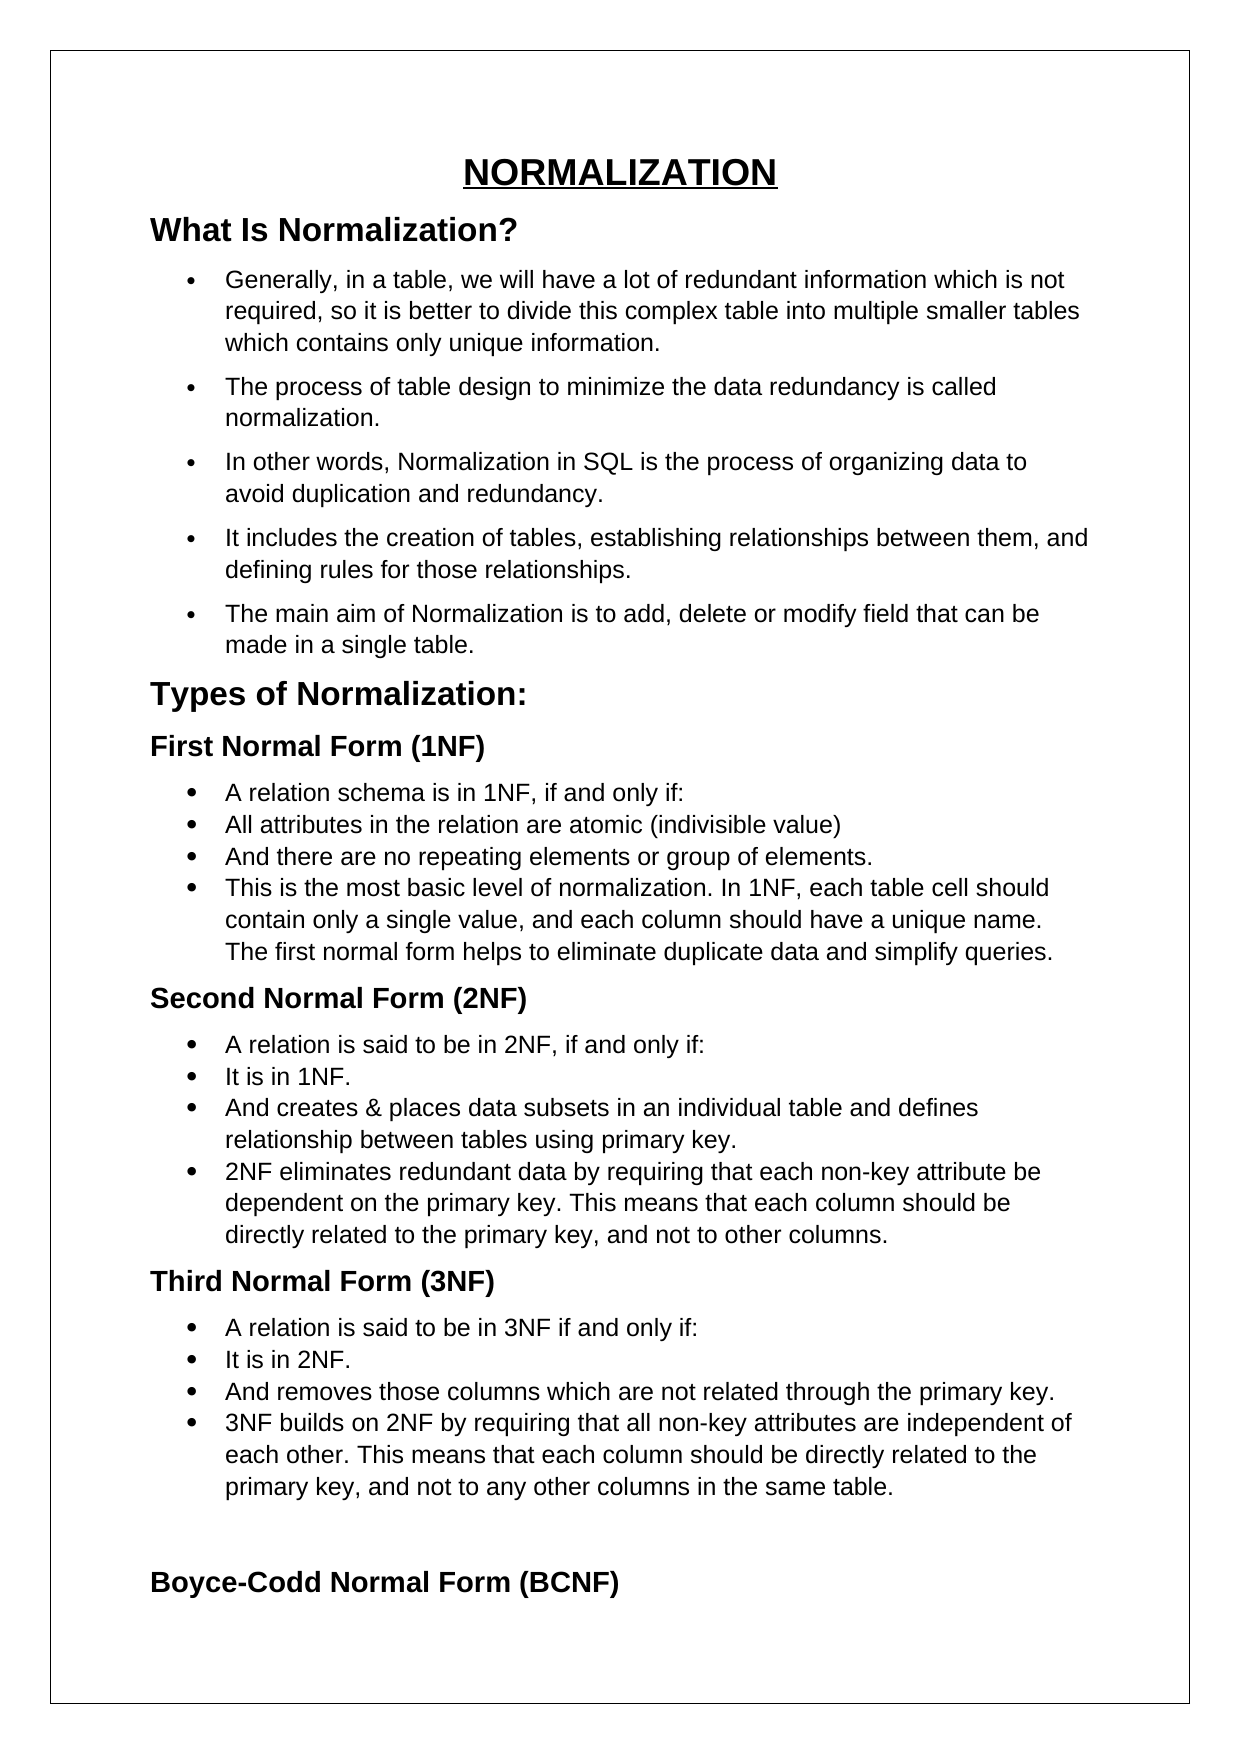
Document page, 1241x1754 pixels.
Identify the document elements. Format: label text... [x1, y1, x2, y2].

list In other words, Normalization in SQL is the process of organizing data to avoid duplication and redundancy. [187, 447, 1090, 508]
list 2NF eliminates redundant data by requiring that each non-key attribute be dependent on the primary key. This means that each column should be directly related to the primary key, and not to other columns. [187, 1157, 1090, 1248]
text NORMALIZATION [150, 150, 1090, 193]
list And removes those columns which are not related through the primary key. [187, 1377, 1090, 1405]
text Boyce-Codd Normal Form (BCNF) [150, 1565, 1090, 1598]
list And there are no repeating elements or group of elements. [187, 842, 1090, 871]
text First Normal Form (1NF) [150, 729, 1090, 762]
list The process of table design to minimize the data redundancy is called normalization. [187, 372, 1090, 432]
text Second Normal Form (2NF) [150, 981, 1090, 1014]
list It includes the creation of tables, establishing relationships between them, and defining rules for those relationships. [187, 523, 1090, 583]
list A relation schema is in 1NF, if and only if: [187, 778, 1090, 807]
list Generally, in a table, we will have a lot of redundant information which is not required, so it is better to divide this complex table into multiple smaller tables which contains only unique information. [187, 264, 1090, 356]
list And creates & places data subsets in an individual table and defines relationship between tables using primary key. [187, 1093, 1090, 1154]
list It is in 1NF. [187, 1062, 1090, 1091]
list A relation is said to be in 2NF, if and only if: [187, 1030, 1090, 1059]
text What Is Normalization? [150, 210, 1090, 248]
text Types of Normalization: [150, 674, 1090, 713]
list It is in 2NF. [187, 1345, 1090, 1374]
list A relation is said to be in 3NF if and only if: [187, 1313, 1090, 1342]
list The main aim of Normalization is to add, delete or modify field that can be made in a single table. [187, 599, 1090, 659]
text Third Normal Form (3NF) [150, 1264, 1090, 1297]
list All attributes in the relation are atomic (indivisible value) [187, 810, 1090, 839]
list This is the most basic level of normalization. In 1NF, each table cell should contain only a single value, and each column should have a unique name. The first normal form helps to eliminate duplicate data and simplify queries. [187, 873, 1090, 965]
list 3NF builds on 2NF by requiring that all non-key attributes are independent of each other. This means that each column should be directly related to the primary key, and not to any other columns in the same table. [187, 1408, 1090, 1500]
